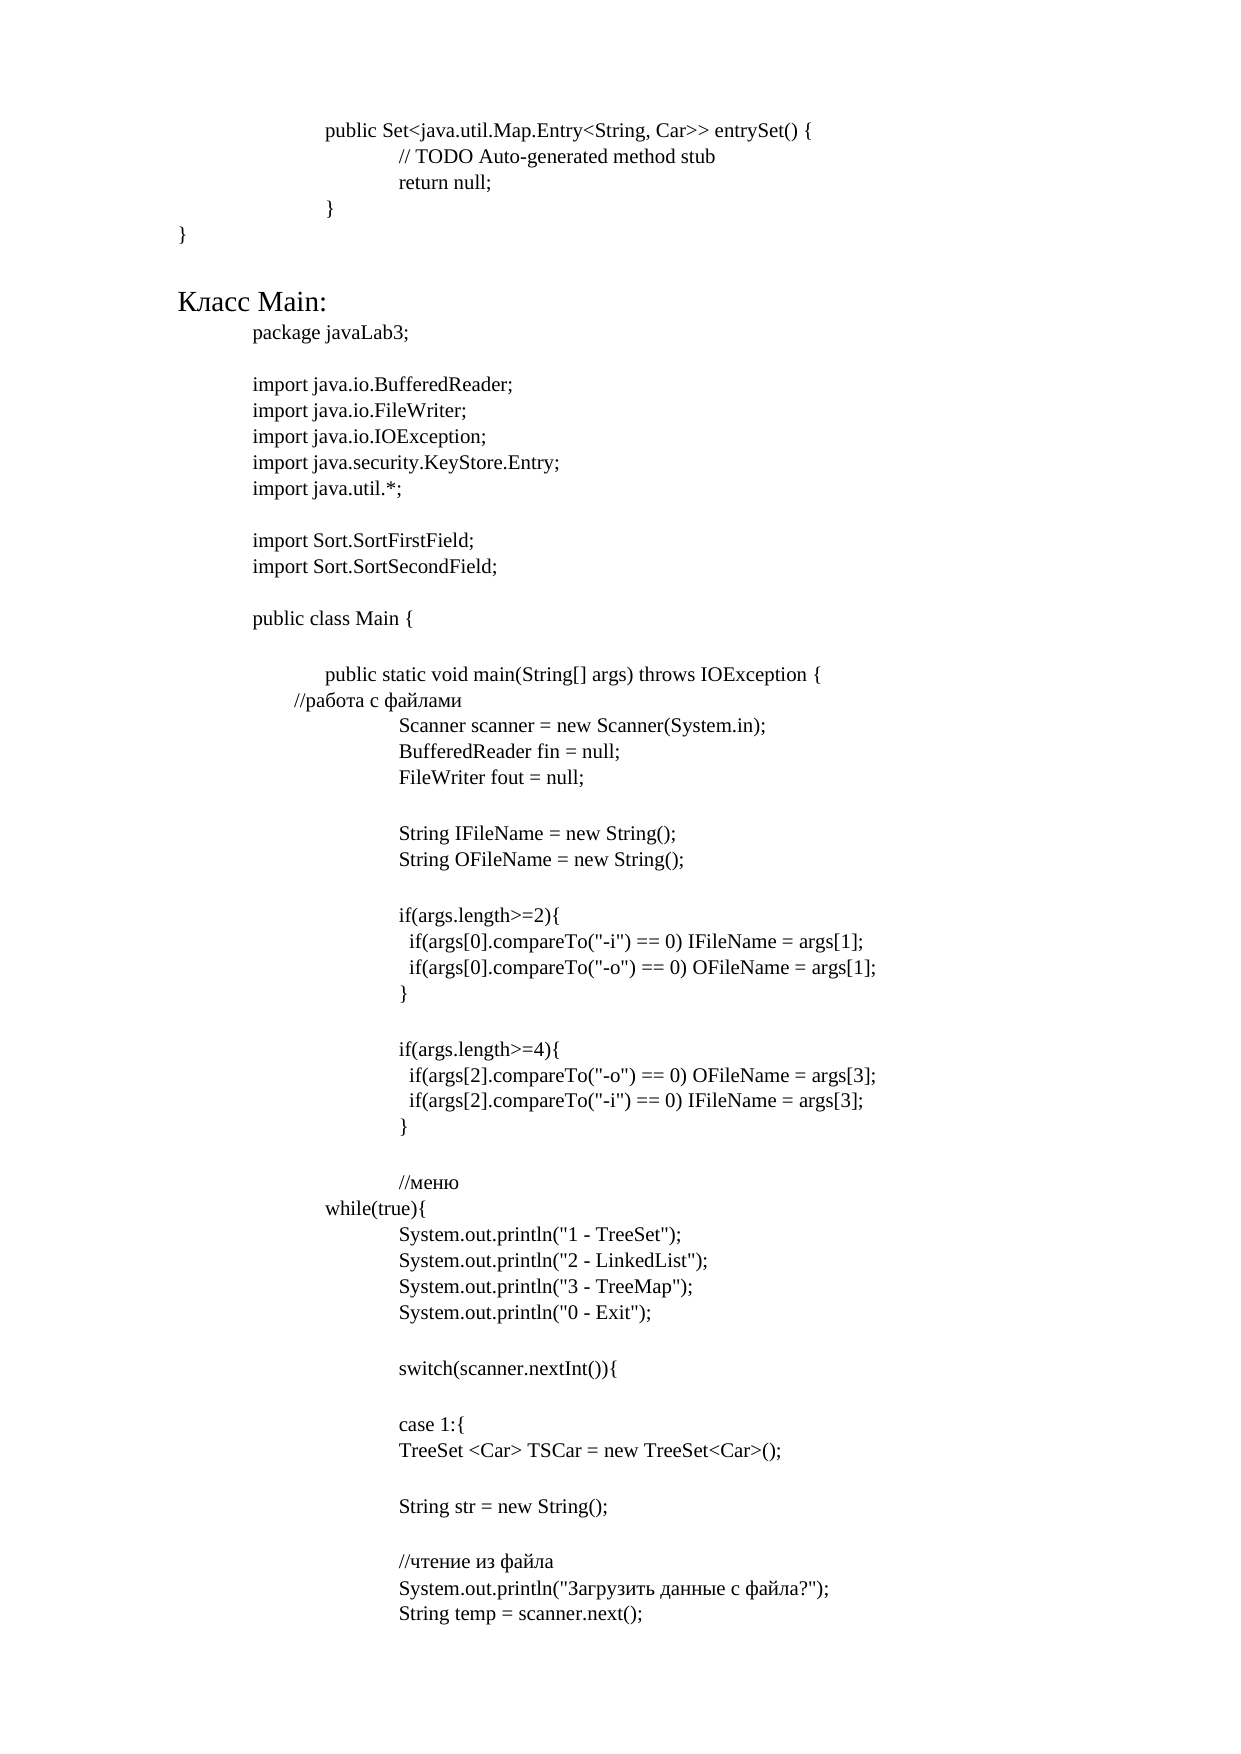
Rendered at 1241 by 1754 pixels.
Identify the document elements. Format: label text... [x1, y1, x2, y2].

list import java.io.IOException; [252, 424, 1152, 448]
list //работа с файлами [252, 687, 1152, 712]
list String IFileName = new String(); [252, 821, 1152, 845]
list import Sort.SortFirstField; [252, 528, 1152, 552]
list case 1:{ [252, 1412, 1152, 1436]
list while(true){ [252, 1196, 1152, 1220]
list switch(scanner.nextInt()){ [252, 1356, 1152, 1380]
list } [252, 981, 1152, 1005]
list } [252, 196, 1152, 220]
list // TODO Auto-generated method stub [252, 144, 1152, 168]
list String OFileName = new String(); [252, 847, 1152, 871]
list System.out.println("0 - Exit"); [252, 1300, 1152, 1324]
list return null; [252, 170, 1152, 194]
list if(args.length>=2){ [252, 903, 1152, 927]
list } [252, 1114, 1152, 1138]
list //чтение из файла [252, 1549, 1152, 1573]
list public static void main(String[] args) throws IOException { [252, 662, 1152, 686]
list if(args.length>=4){ [252, 1037, 1152, 1061]
list if(args[2].compareTo("-o") == 0) OFileName = args[3]; [252, 1062, 1152, 1087]
list //меню [252, 1170, 1152, 1194]
list System.out.println("3 - TreeMap"); [252, 1274, 1152, 1298]
list if(args[0].compareTo("-o") == 0) OFileName = args[1]; [252, 955, 1152, 979]
list } [177, 222, 1152, 246]
list System.out.println("Загрузить данные с файла?"); [252, 1575, 1152, 1599]
list FileWriter fout = null; [252, 765, 1152, 789]
list if(args[2].compareTo("-i") == 0) IFileName = args[3]; [252, 1088, 1152, 1112]
list if(args[0].compareTo("-i") == 0) IFileName = args[1]; [252, 929, 1152, 953]
list import java.util.*; [252, 476, 1152, 500]
list String str = new String(); [252, 1494, 1152, 1518]
list public class Main { [252, 605, 1152, 629]
list import java.io.BufferedReader; [252, 372, 1152, 396]
list import Sort.SortSecondField; [252, 553, 1152, 578]
list Scanner scanner = new Scanner(System.in); [252, 713, 1152, 737]
list System.out.println("2 - LinkedList"); [252, 1248, 1152, 1272]
list TreeSet <Car> TSCar = new TreeSet<Car>(); [252, 1438, 1152, 1462]
list BufferedReader fin = null; [252, 739, 1152, 763]
list package javaLab3; [252, 320, 1152, 344]
list String temp = scanner.next(); [252, 1601, 1152, 1625]
list import java.security.KeyStore.Entry; [252, 450, 1152, 474]
list import java.io.FileWriter; [252, 398, 1152, 422]
list public Set<java.util.Map.Entry<String, Car>> entrySet() { [252, 118, 1152, 142]
list System.out.println("1 - TreeSet"); [252, 1222, 1152, 1246]
list Класс Main: [177, 284, 1152, 317]
